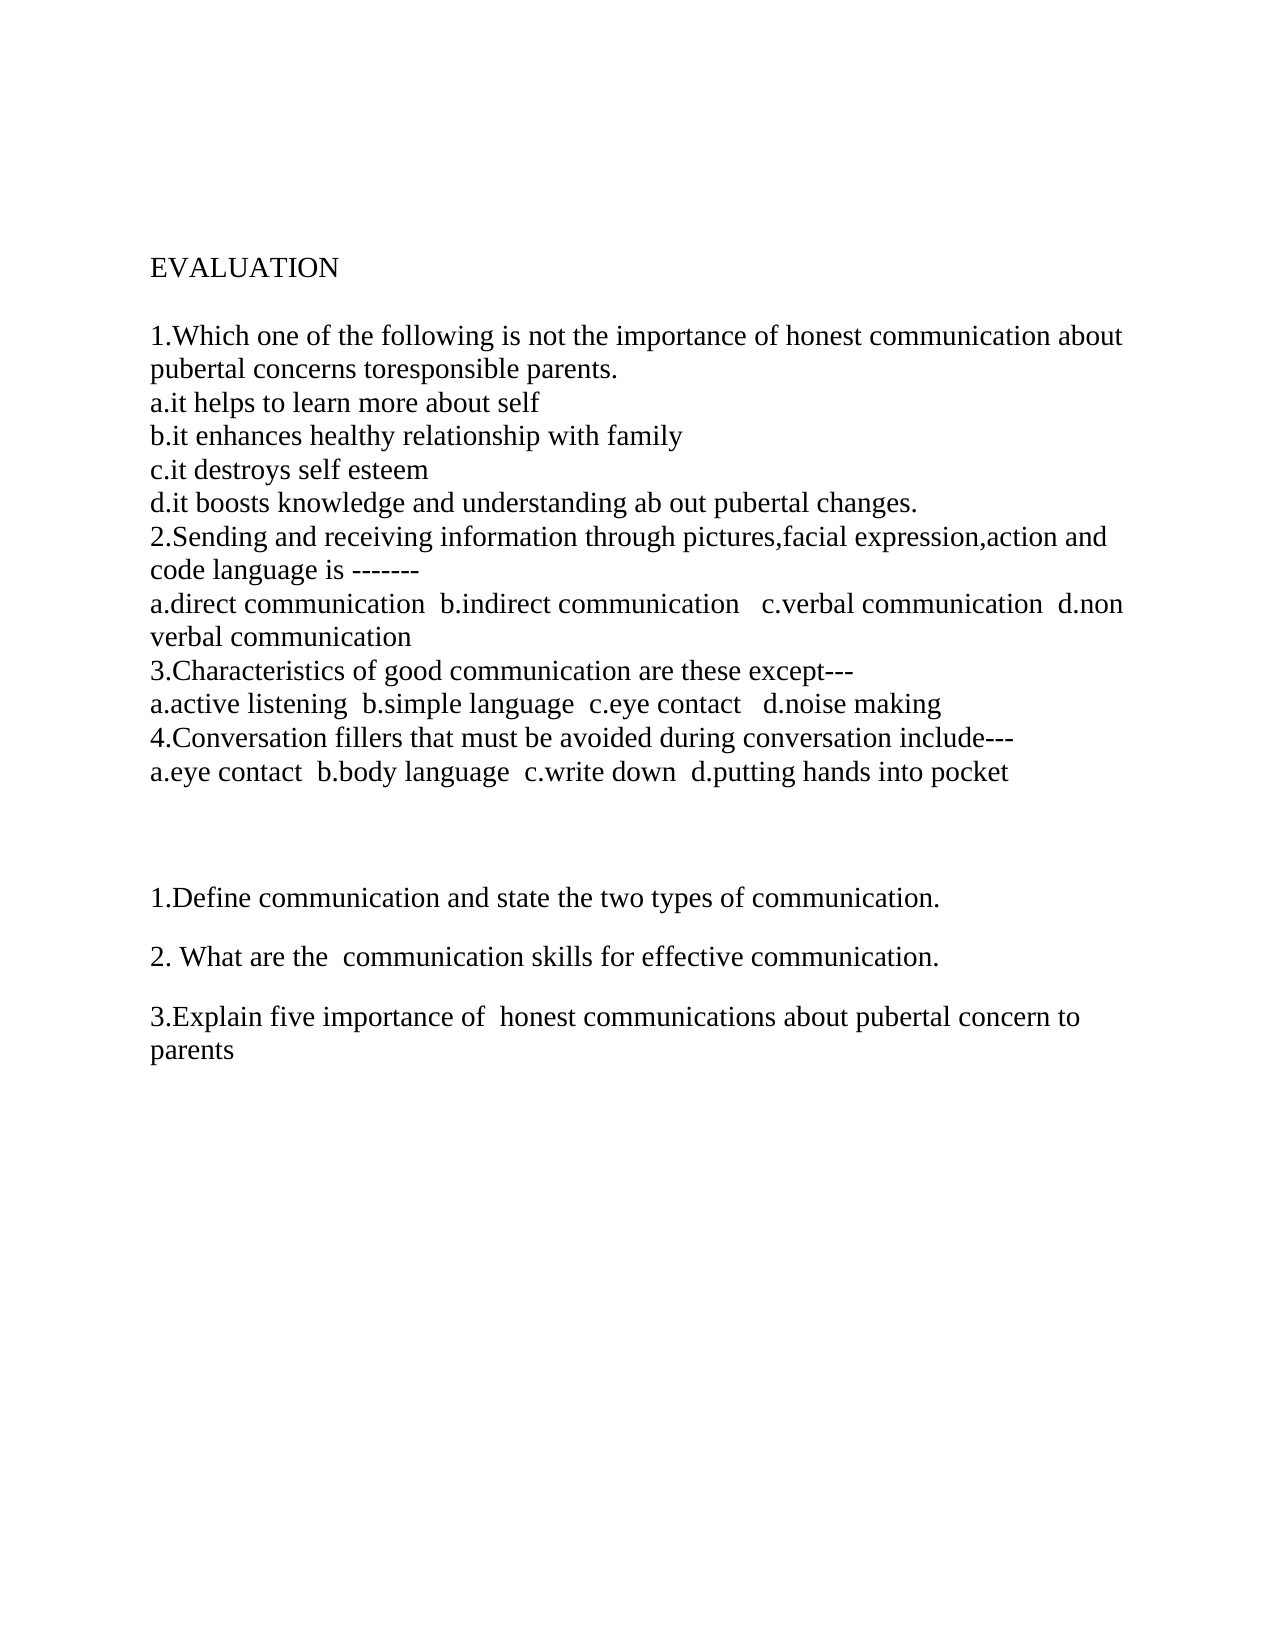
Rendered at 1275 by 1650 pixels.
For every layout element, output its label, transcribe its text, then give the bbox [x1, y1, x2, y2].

text 2. What are the communication skills for effective communication. [150, 939, 1125, 973]
text 1.Which one of the following is not the importance of honest communication about pubertal concerns toresponsible parents. [150, 318, 1125, 385]
text 1.Define communication and state the two types of communication. [150, 880, 1125, 914]
text d.it boosts knowledge and understanding ab out pubertal changes. [150, 485, 1125, 519]
text EVALUATION [150, 251, 1125, 284]
text 3.Characteristics of good communication are these except--- [150, 653, 1125, 687]
text 2.Sending and receiving information through pictures,facial expression,action and code language is ------- [150, 519, 1125, 586]
text a.active listening b.simple language c.eye contact d.noise making [150, 687, 1125, 720]
text a.direct communication b.indirect communication c.verbal communication d.non verbal communication [150, 586, 1125, 653]
text 3.Explain five importance of honest communications about pubertal concern to parents [150, 999, 1125, 1066]
text b.it enhances healthy relationship with family [150, 418, 1125, 452]
text a.eye contact b.body language c.write down d.putting hands into pocket [150, 754, 1125, 787]
text a.it helps to learn more about self [150, 385, 1125, 418]
text c.it destroys self esteem [150, 452, 1125, 485]
text 4.Conversation fillers that must be avoided during conversation include--- [150, 720, 1125, 754]
